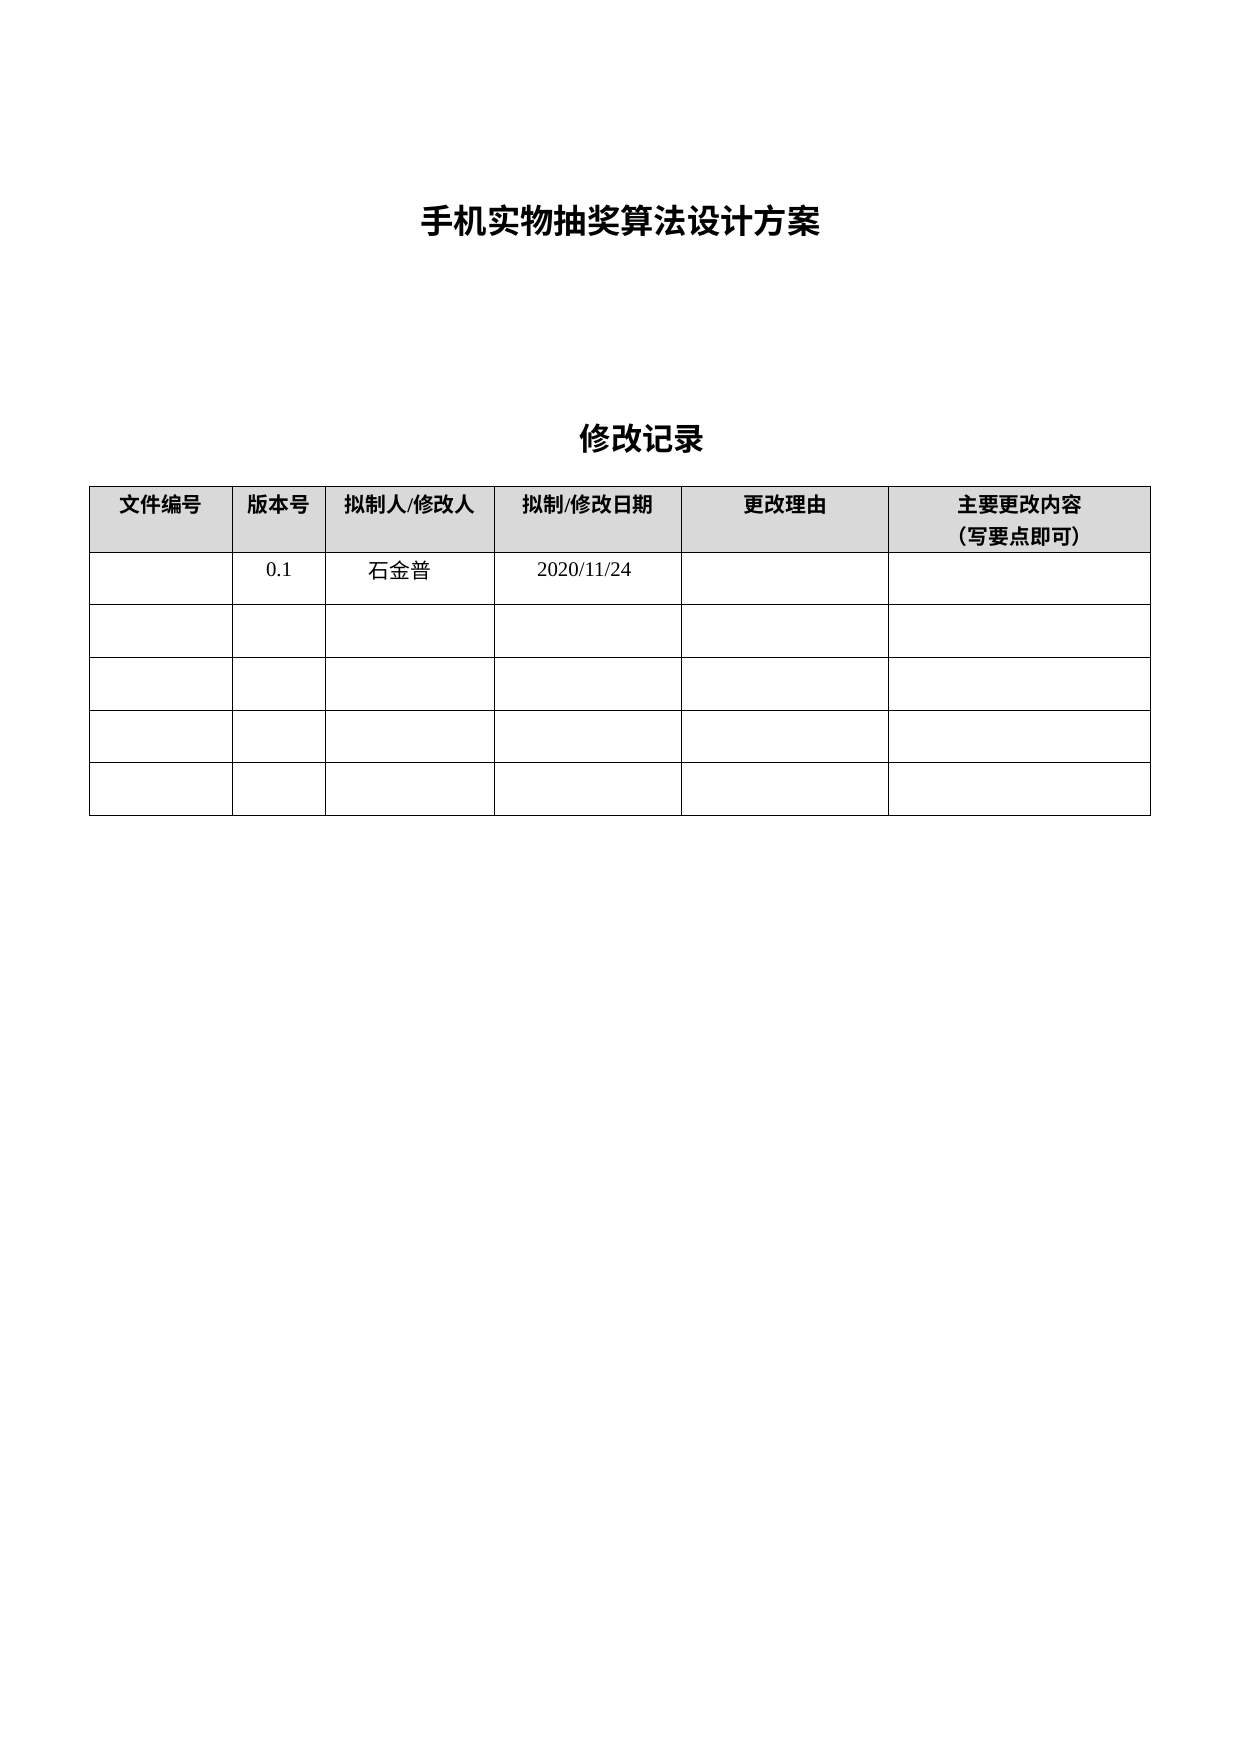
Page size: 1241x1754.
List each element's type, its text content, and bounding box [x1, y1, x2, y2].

table_cell [889, 711, 1150, 762]
table_cell [233, 658, 325, 709]
table_cell [682, 763, 888, 815]
table_cell [682, 658, 888, 709]
table_cell 石金普 [326, 553, 494, 604]
table_cell [889, 763, 1150, 815]
table_cell [90, 605, 232, 657]
table_cell [495, 711, 681, 762]
table_cell [495, 658, 681, 709]
table_cell [889, 553, 1150, 604]
table_cell [90, 553, 232, 604]
table_cell [326, 658, 494, 709]
table_cell 0.1 [233, 553, 325, 604]
table_header 拟制/修改日期 [495, 487, 681, 552]
table_cell [233, 711, 325, 762]
table_cell [90, 711, 232, 762]
table_cell [326, 605, 494, 657]
table_header 文件编号 [90, 487, 232, 552]
table_cell [682, 605, 888, 657]
table_cell [889, 658, 1150, 709]
table_cell [495, 763, 681, 815]
title 手机实物抽奖算法设计方案 [187, 187, 1053, 252]
table_header 主要更改内容 （写要点即可） [889, 487, 1150, 552]
table_cell [682, 711, 888, 762]
table_cell [90, 658, 232, 709]
table_cell [495, 605, 681, 657]
table_header 拟制人/修改人 [326, 487, 494, 552]
table_cell [326, 711, 494, 762]
table_cell [233, 763, 325, 815]
text 修改记录 [187, 404, 1053, 469]
table_cell [326, 763, 494, 815]
table_header 更改理由 [682, 487, 888, 552]
table_cell 2020/11/24 [495, 553, 681, 604]
table_cell [233, 605, 325, 657]
table_header 版本号 [233, 487, 325, 552]
table_cell [90, 763, 232, 815]
table_cell [682, 553, 888, 604]
table_cell [889, 605, 1150, 657]
